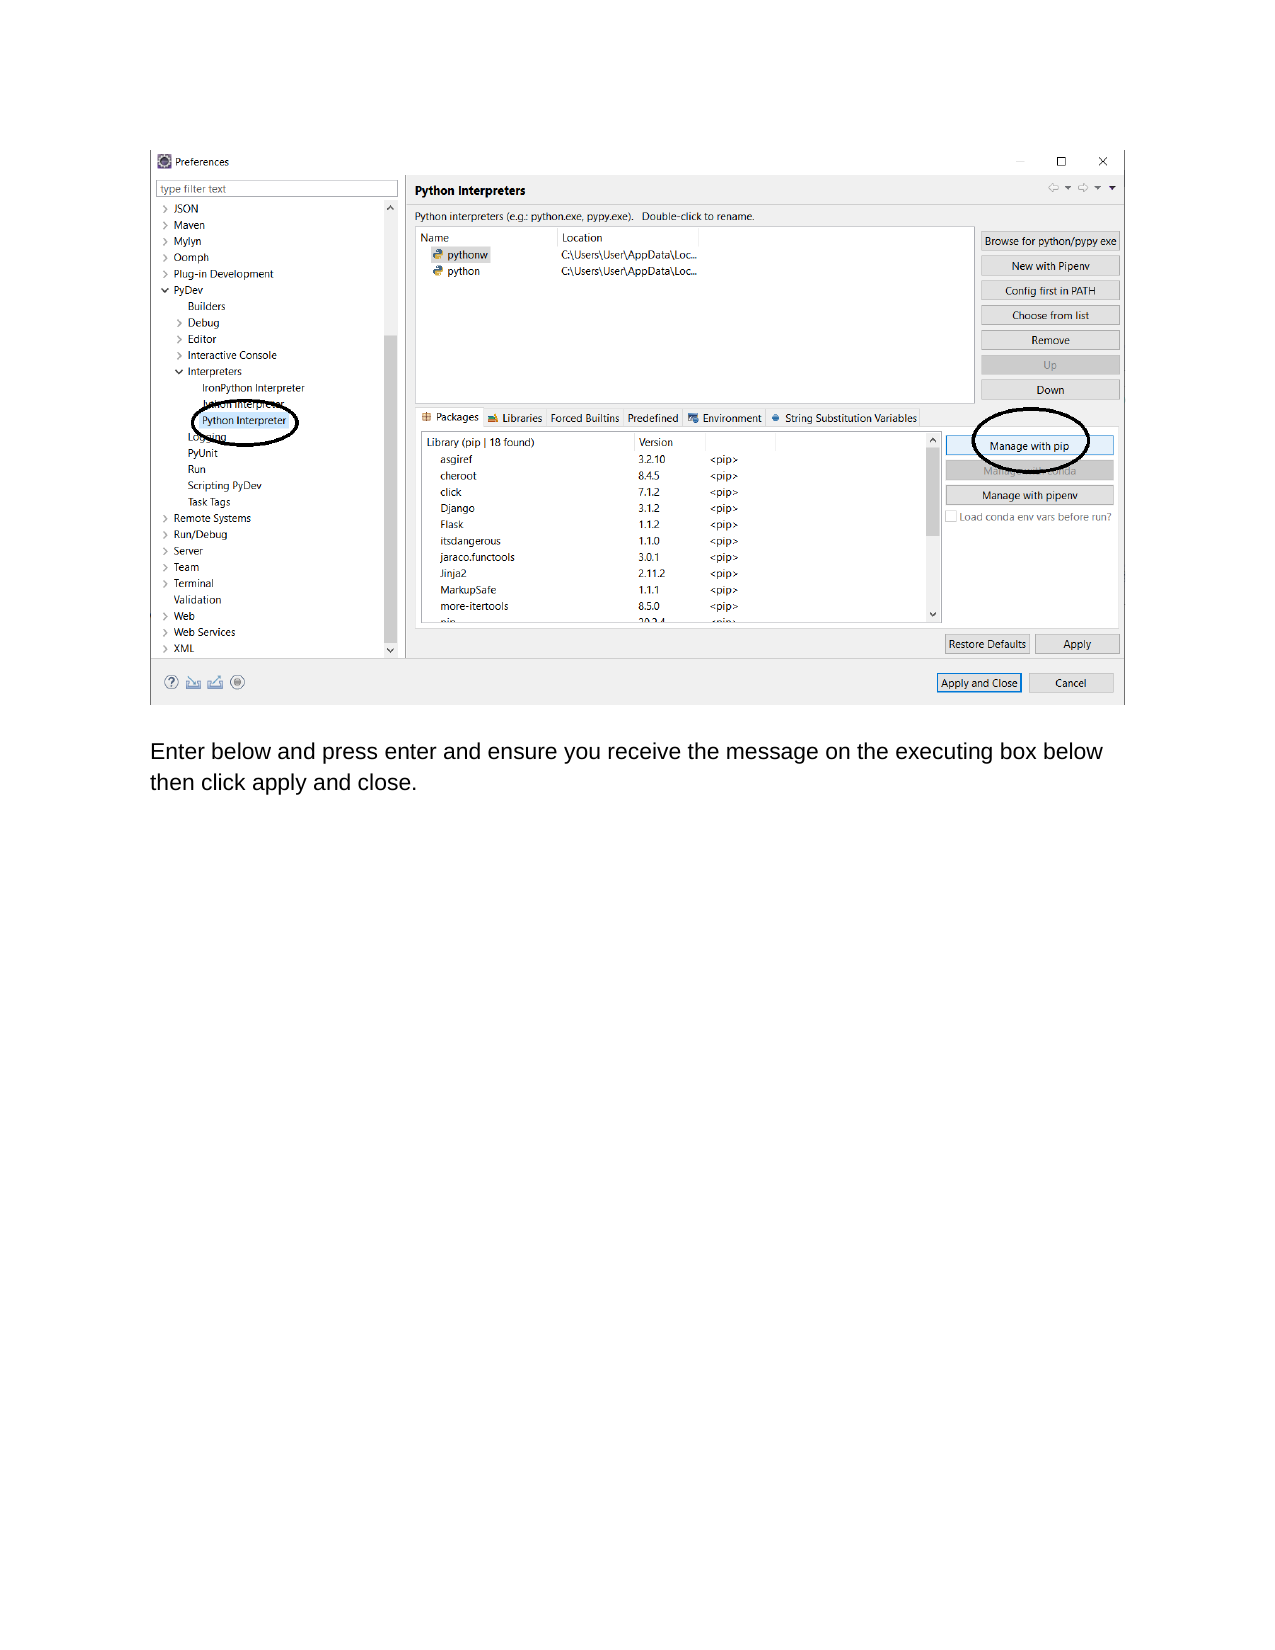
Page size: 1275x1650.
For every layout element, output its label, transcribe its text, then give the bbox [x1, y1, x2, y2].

picture [150, 150, 1125, 705]
text Enter below and press enter and ensure you receive the message on the executing box below then click apply and close. [150, 738, 1125, 795]
